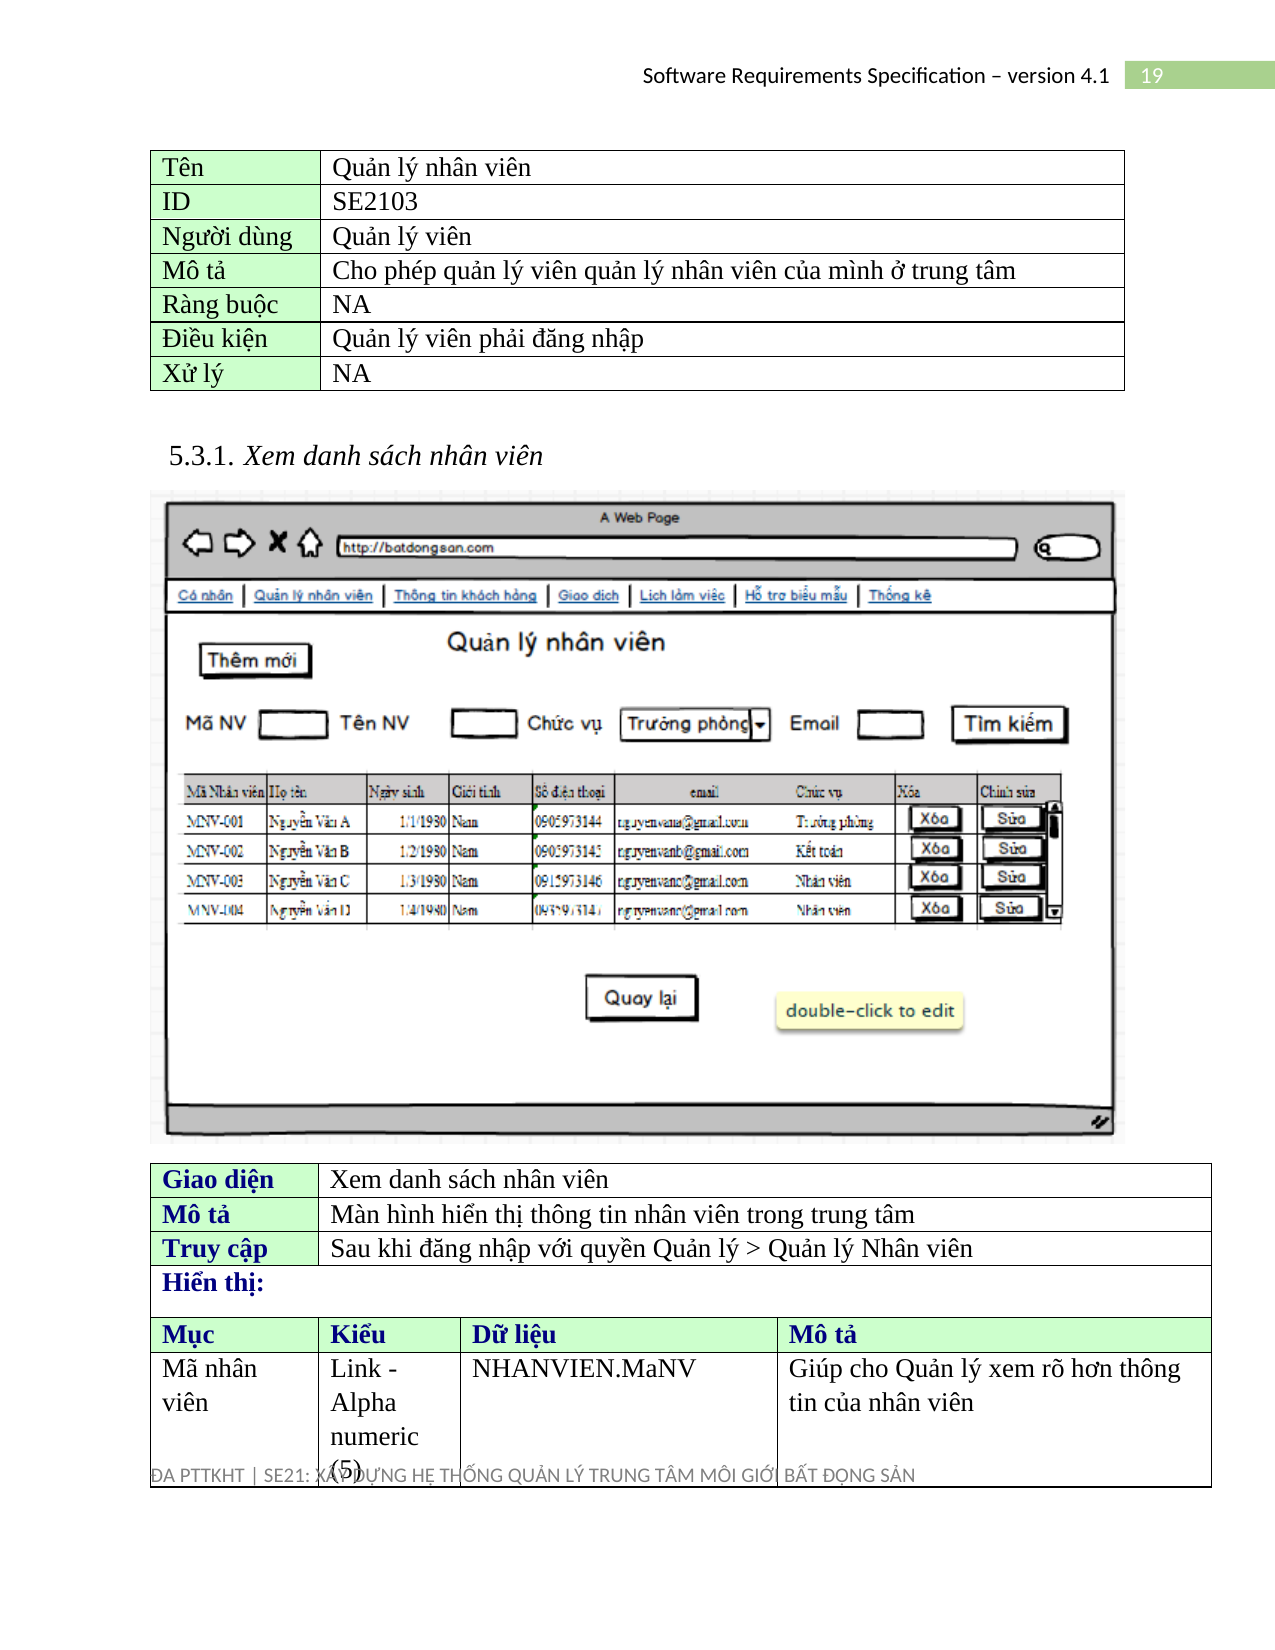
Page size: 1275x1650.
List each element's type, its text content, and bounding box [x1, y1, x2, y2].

table_cell Truy cập [151, 1232, 318, 1265]
table_cell Người dùng [151, 220, 320, 253]
table_cell Ràng buộc [151, 288, 320, 321]
table_cell Dữ liệu [461, 1318, 777, 1352]
table_header Tên [151, 151, 320, 184]
table_cell Mô tả [778, 1318, 1211, 1352]
table_cell Kiểu [319, 1318, 460, 1352]
table_cell NA [321, 357, 1124, 390]
title Xem danh sách nhân viên [169, 438, 1125, 471]
table_cell Quản lý viên phải đăng nhập [321, 323, 1124, 356]
table_cell ID [151, 185, 320, 218]
table_cell NHANVIEN.MaNV [461, 1353, 777, 1486]
table_cell Quản lý viên [321, 220, 1124, 253]
table_cell Mô tả [151, 1198, 318, 1231]
table_header Xem danh sách nhân viên [319, 1164, 1211, 1197]
table_cell SE2103 [321, 185, 1124, 218]
table_cell Giúp cho Quản lý xem rõ hơn thông tin của nhân viên [778, 1353, 1211, 1486]
picture [150, 490, 1125, 1144]
table_cell Mục [151, 1318, 318, 1352]
table_cell Xử lý [151, 357, 320, 390]
table_header Quản lý nhân viên [321, 151, 1124, 184]
table_cell Điều kiện [151, 323, 320, 356]
table_cell Hiển thị: [151, 1266, 1211, 1317]
table_cell Sau khi đăng nhập với quyền Quản lý > Quản lý Nhân viên [319, 1232, 1211, 1265]
table_cell Link - Alpha numeric (5) [319, 1353, 460, 1486]
table_cell Mã nhân viên [151, 1353, 318, 1486]
table_cell Cho phép quản lý viên quản lý nhân viên của mình ở trung tâm [321, 254, 1124, 287]
table_cell NA [321, 288, 1124, 321]
table_header Giao diện [151, 1164, 318, 1197]
table_cell Mô tả [151, 254, 320, 287]
table_cell Màn hình hiển thị thông tin nhân viên trong trung tâm [319, 1198, 1211, 1231]
